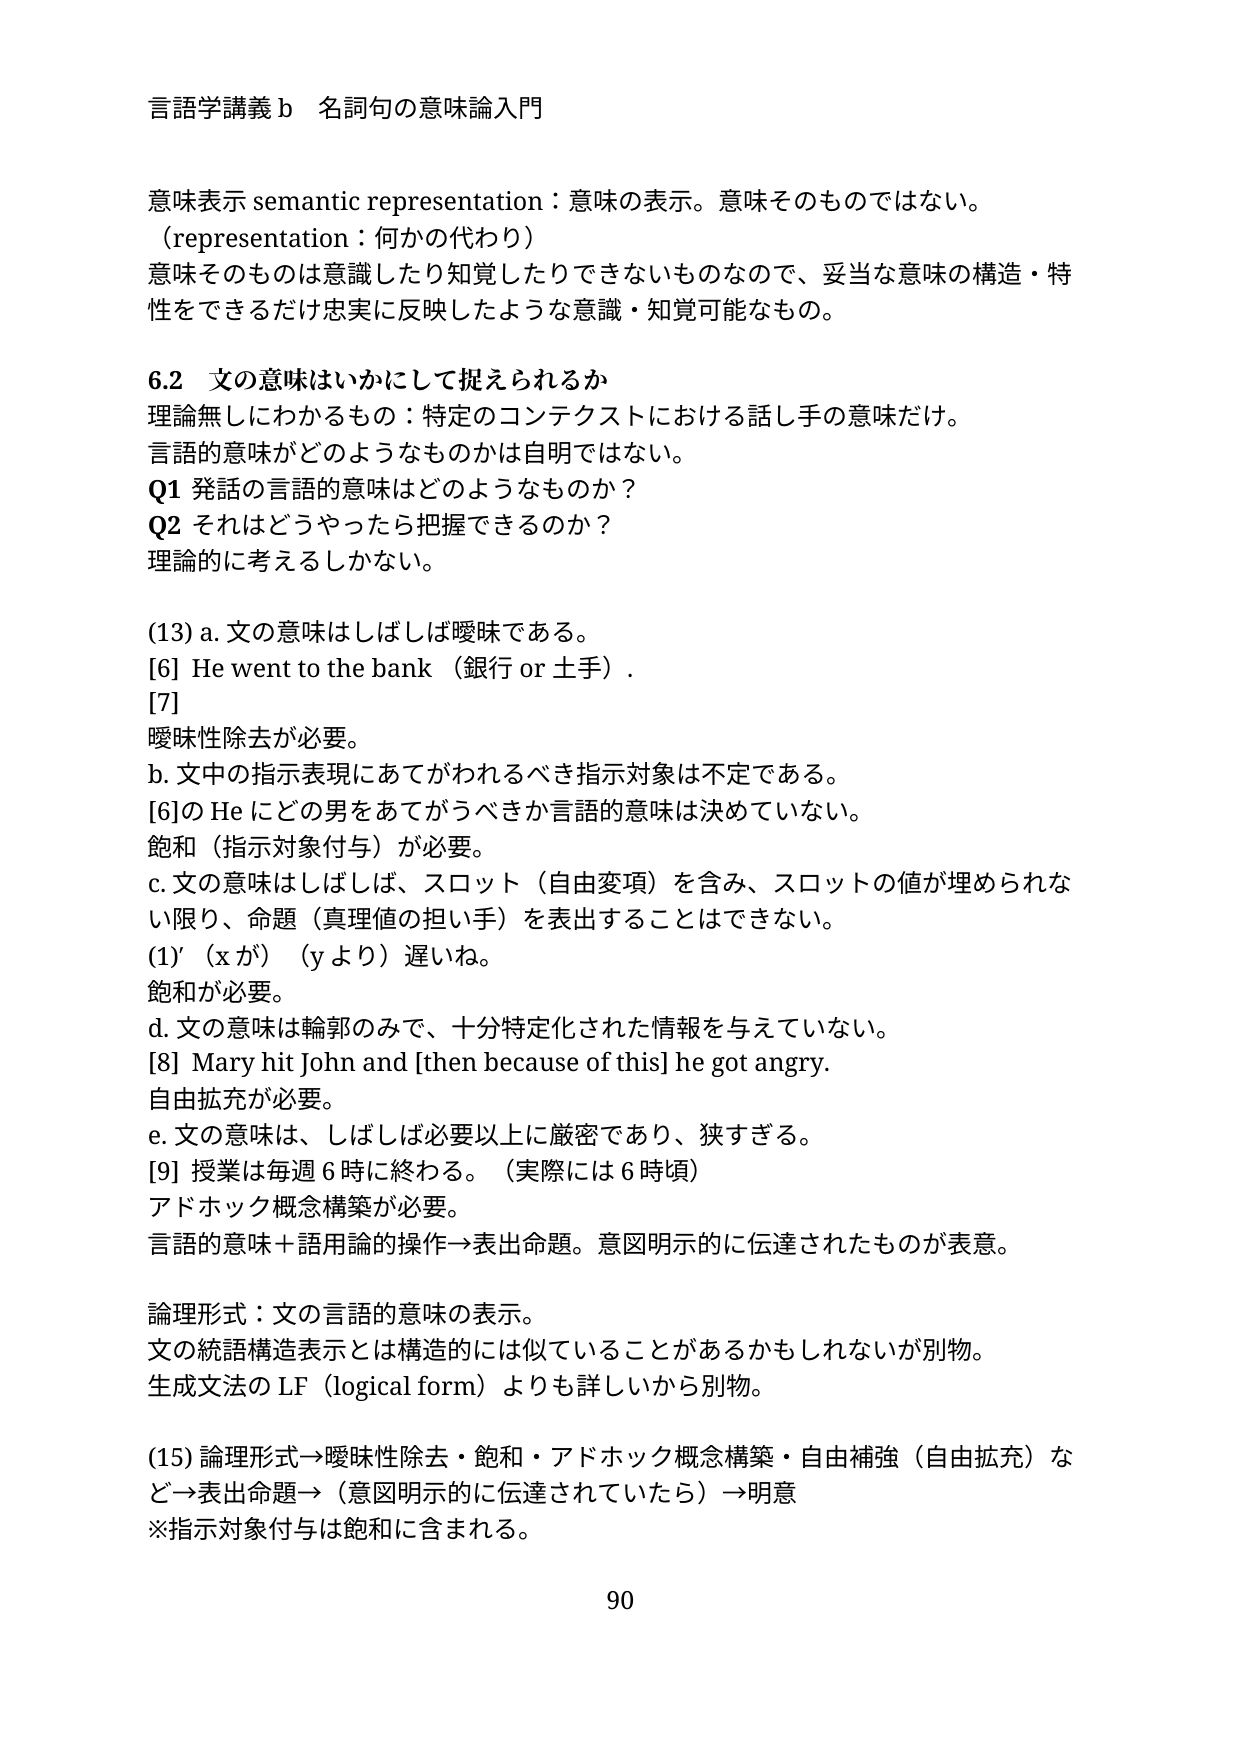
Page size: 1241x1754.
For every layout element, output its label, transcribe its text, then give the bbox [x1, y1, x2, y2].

text 自由拡充が必要。 [148, 1079, 1092, 1115]
list 授業は毎週6時に終わる。（実際には6時頃） [148, 1152, 1092, 1188]
text 意味そのものは意識したり知覚したりできないものなので、妥当な意味の構造・特性をできるだけ忠実に反映したような意識・知覚可能なもの。 [148, 254, 1092, 327]
text 生成文法のLF（logical form）よりも詳しいから別物。 [148, 1367, 1092, 1403]
text ※指示対象付与は飽和に含まれる。 [148, 1510, 1092, 1546]
list He went to the bank （銀行 or 土手）. [148, 648, 1092, 685]
list それはどうやったら把握できるのか？ [148, 506, 1092, 542]
list Mary hit John and [then because of this] he got angry. [148, 1045, 1092, 1079]
text （representation：何かの代わり） [148, 218, 1092, 254]
text b. 文中の指示表現にあてがわれるべき指示対象は不定である。 [148, 755, 1092, 791]
text e. 文の意味は、しばしば必要以上に厳密であり、狭すぎる。 [148, 1115, 1092, 1152]
text c. 文の意味はしばしば、スロット（自由変項）を含み、スロットの値が埋められない限り、命題（真理値の担い手）を表出することはできない。 [148, 864, 1092, 936]
text 曖昧性除去が必要。 [148, 719, 1092, 755]
text 言語的意味がどのようなものかは自明ではない。 [148, 433, 1092, 469]
subtitle 6.2 文の意味はいかにして捉えられるか [148, 361, 1067, 397]
text (15) 論理形式→曖昧性除去・飽和・アドホック概念構築・自由補強（自由拡充）など→表出命題→（意図明示的に伝達されていたら）→明意 [148, 1437, 1092, 1510]
text (1)′ （xが）（yより）遅いね。 [148, 936, 1092, 972]
text 理論的に考えるしかない。 [148, 542, 1092, 578]
text アドホック概念構築が必要。 [148, 1188, 1092, 1224]
text 論理形式：文の言語的意味の表示。 [148, 1294, 1092, 1331]
text d. 文の意味は輪郭のみで、十分特定化された情報を与えていない。 [148, 1009, 1092, 1045]
text 飽和が必要。 [148, 972, 1092, 1009]
text [6]のHe にどの男をあてがうべきか言語的意味は決めていない。 [148, 791, 1092, 827]
text 言語的意味＋語用論的操作→表出命題。意図明示的に伝達されたものが表意。 [148, 1224, 1092, 1260]
text (13) a. 文の意味はしばしば曖昧である。 [148, 612, 1092, 648]
text 理論無しにわかるもの：特定のコンテクストにおける話し手の意味だけ。 [148, 397, 1092, 433]
text 文の統語構造表示とは構造的には似ていることがあるかもしれないが別物。 [148, 1331, 1092, 1367]
text 飽和（指示対象付与）が必要。 [148, 827, 1092, 864]
text 意味表示semantic representation：意味の表示。意味そのものではない。 [148, 182, 1092, 218]
list 発話の言語的意味はどのようなものか？ [148, 469, 1092, 506]
